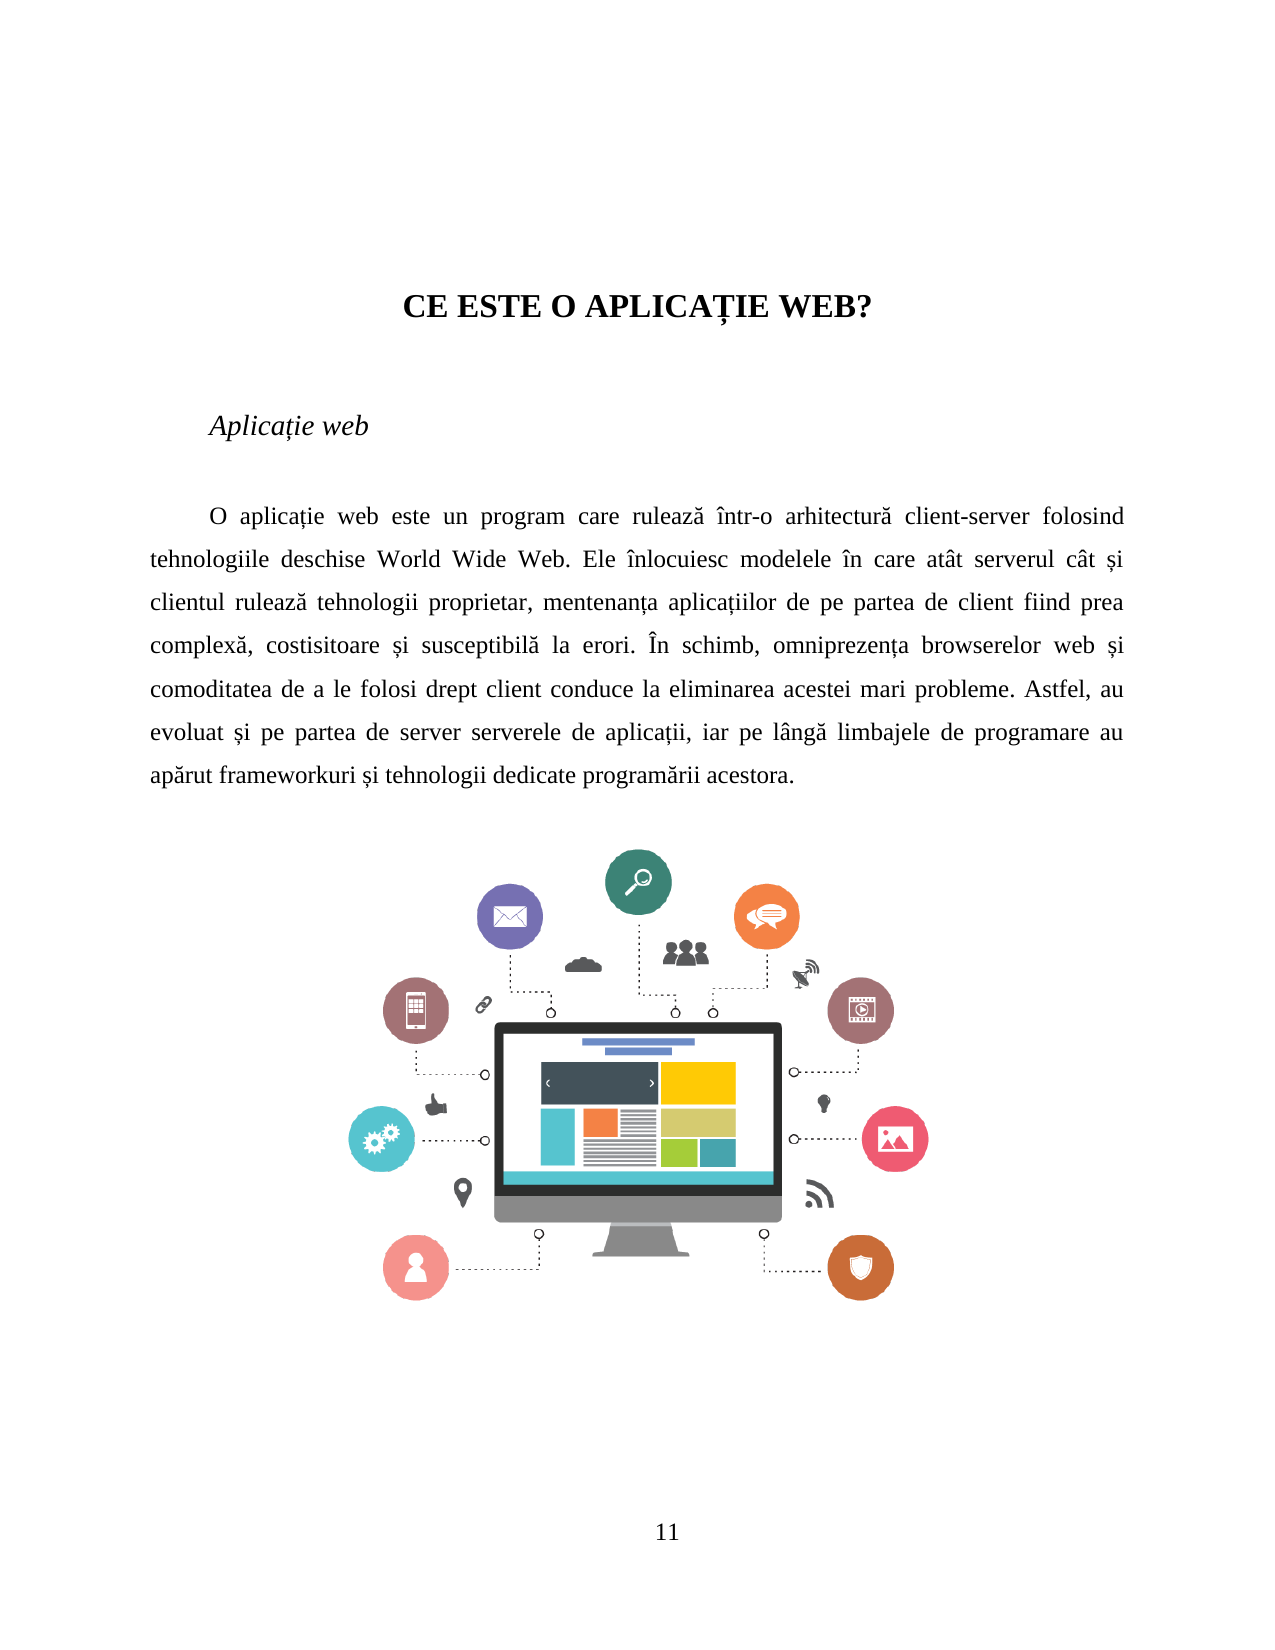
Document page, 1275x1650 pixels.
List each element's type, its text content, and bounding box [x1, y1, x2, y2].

picture [340, 806, 936, 1344]
text O aplicație web este un program care rulează într-o arhitectură client-server folosind tehnologiile deschise World Wide Web. Ele înlocuiesc modelele în care atât serverul cât și clientul rulează tehnologii proprietar, mentenanța aplicațiilor de pe partea de client fiind prea complexă, costisitoare și susceptibilă la erori. În schimb, omniprezența browserelor web și comoditatea de a le folosi drept client conduce la eliminarea acestei mari probleme. Astfel, au evoluat și pe partea de server serverele de aplicații, iar pe lângă limbajele de programare au apărut frameworkuri și tehnologii dedicate programării acestora. [150, 501, 1125, 789]
subtitle Aplicație web [150, 408, 1125, 441]
subtitle CE ESTE O APLICAȚIE WEB? [150, 286, 1125, 324]
